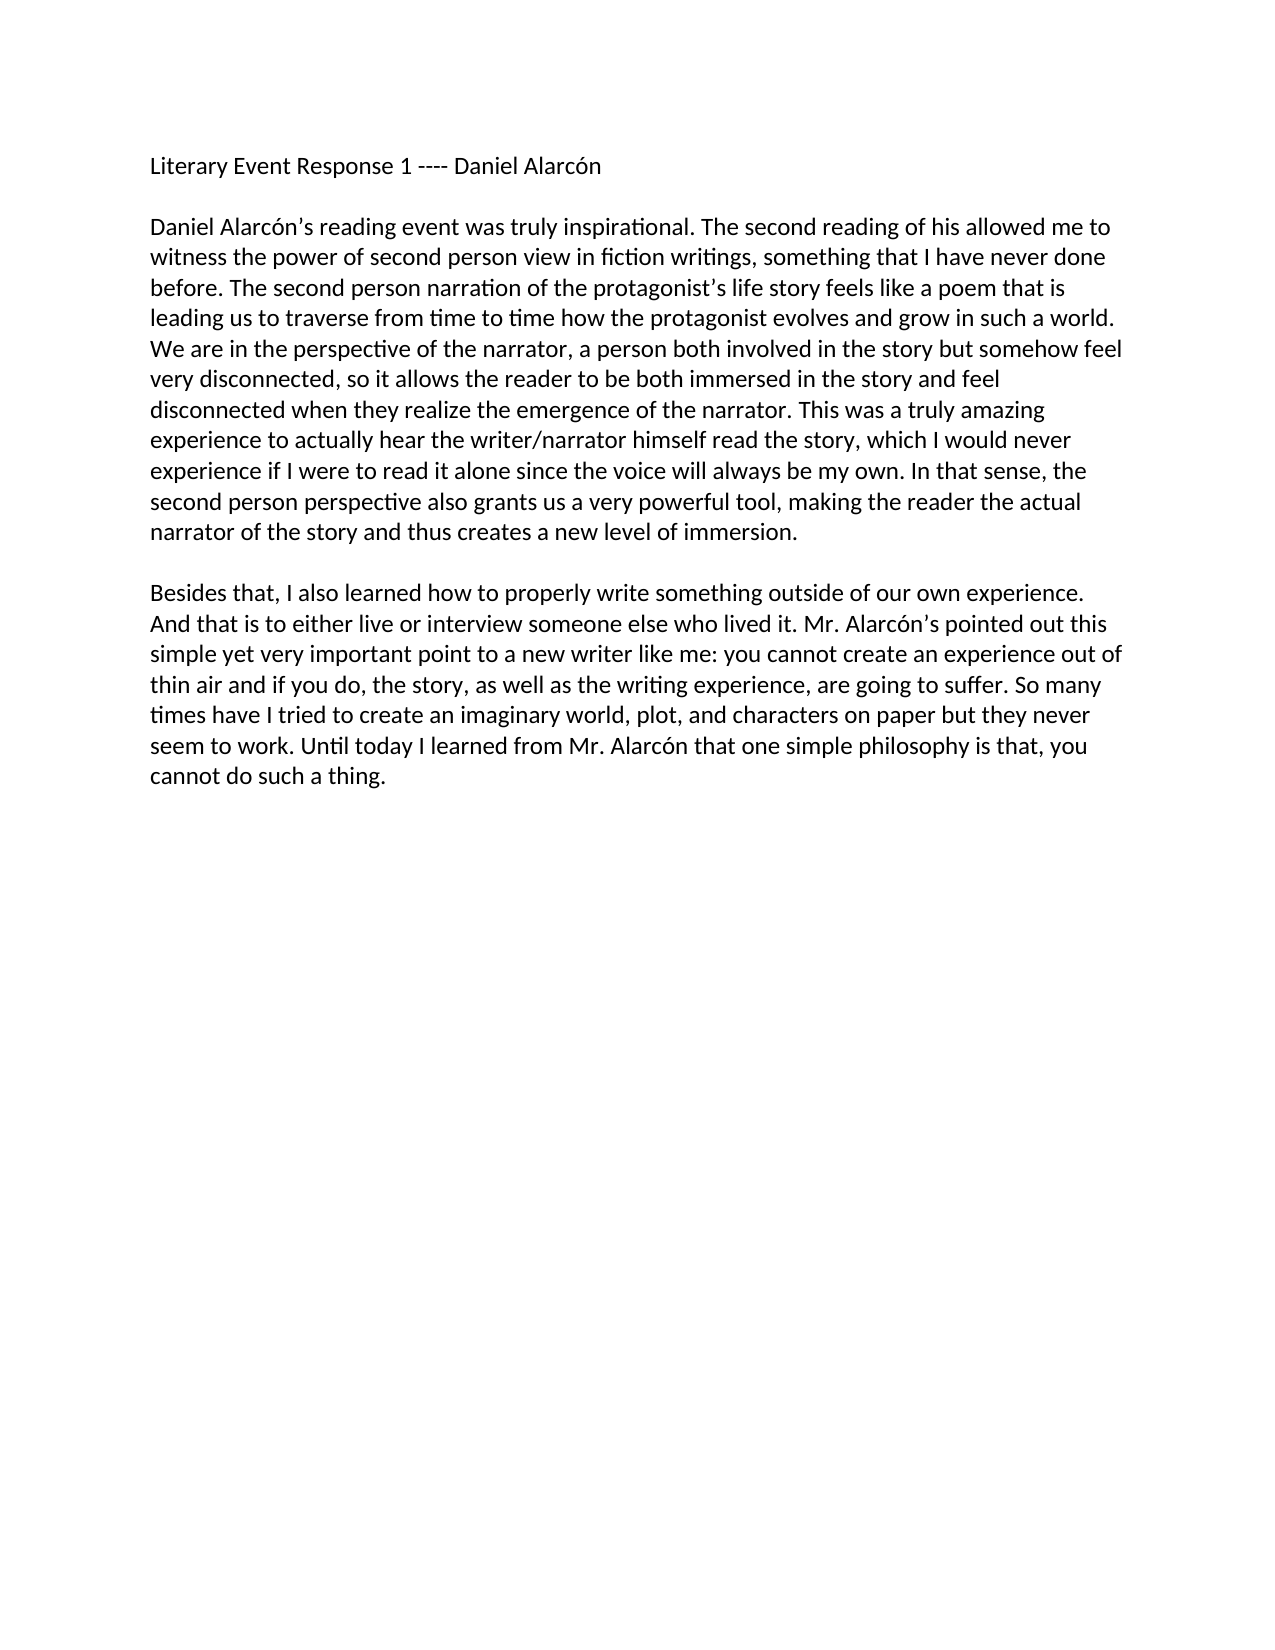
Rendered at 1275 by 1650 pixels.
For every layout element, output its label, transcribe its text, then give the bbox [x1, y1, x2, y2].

text Besides that, I also learned how to properly write something outside of our own experience. And that is to either live or interview someone else who lived it. Mr. Alarcón’s pointed out this simple yet very important point to a new writer like me: you cannot create an experience out of thin air and if you do, the story, as well as the writing experience, are going to suffer. So many times have I tried to create an imaginary world, plot, and characters on paper but they never seem to work. Until today I learned from Mr. Alarcón that one simple philosophy is that, you cannot do such a thing. [150, 577, 1125, 791]
text Daniel Alarcón’s reading event was truly inspirational. The second reading of his allowed me to witness the power of second person view in fiction writings, something that I have never done before. The second person narration of the protagonist’s life story feels like a poem that is leading us to traverse from time to time how the protagonist evolves and grow in such a world. We are in the perspective of the narrator, a person both involved in the story but somehow feel very disconnected, so it allows the reader to be both immersed in the story and feel disconnected when they realize the emergence of the narrator. This was a truly amazing experience to actually hear the writer/narrator himself read the story, which I would never experience if I were to read it alone since the voice will always be my own. In that sense, the second person perspective also grants us a very powerful tool, making the reader the actual narrator of the story and thus creates a new level of immersion. [150, 211, 1125, 547]
text Literary Event Response 1 ---- Daniel Alarcón [150, 150, 1125, 181]
